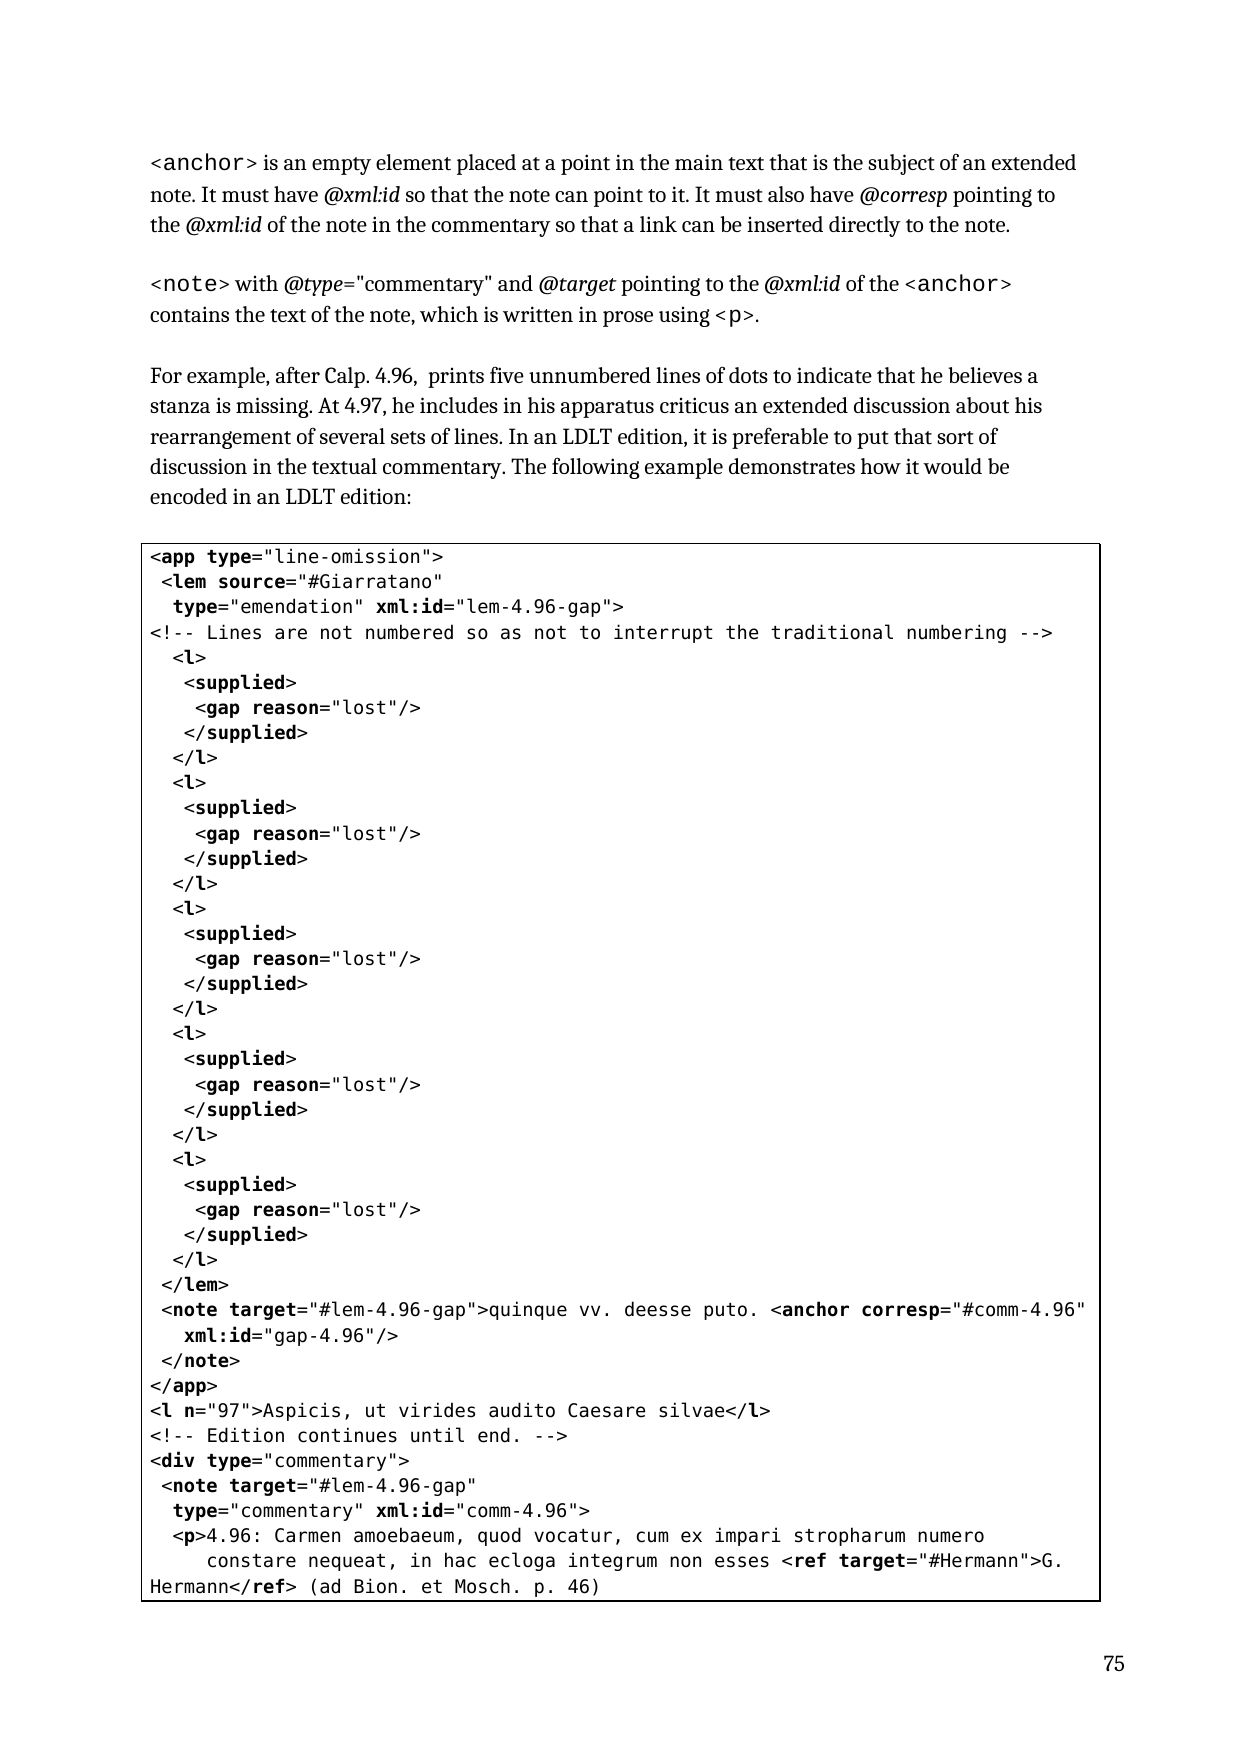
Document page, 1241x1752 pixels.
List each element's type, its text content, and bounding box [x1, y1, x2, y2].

text <note> with @type="commentary" and @target pointing to the @xml:id of the <anchor> contains the text of the note, which is written in prose using <p>. [150, 271, 1090, 330]
text <anchor> is an empty element placed at a point in the main text that is the subject of an extended note. It must have @xml:id so that the note can point to it. It must also have @corresp pointing to the @xml:id of the note in the commentary so that a link can be inserted directly to the note. [150, 150, 1090, 238]
text For example, after Calp. 4.96, Giarratano prints five unnumbered lines of dots to indicate that he believes a stanza is missing. At 4.97, he includes in his apparatus criticus an extended discussion about his rearrangement of several sets of lines. In an LDLT edition, it is preferable to put that sort of discussion in the textual commentary. The following example demonstrates how it would be encoded in an LDLT edition: [150, 363, 1090, 510]
